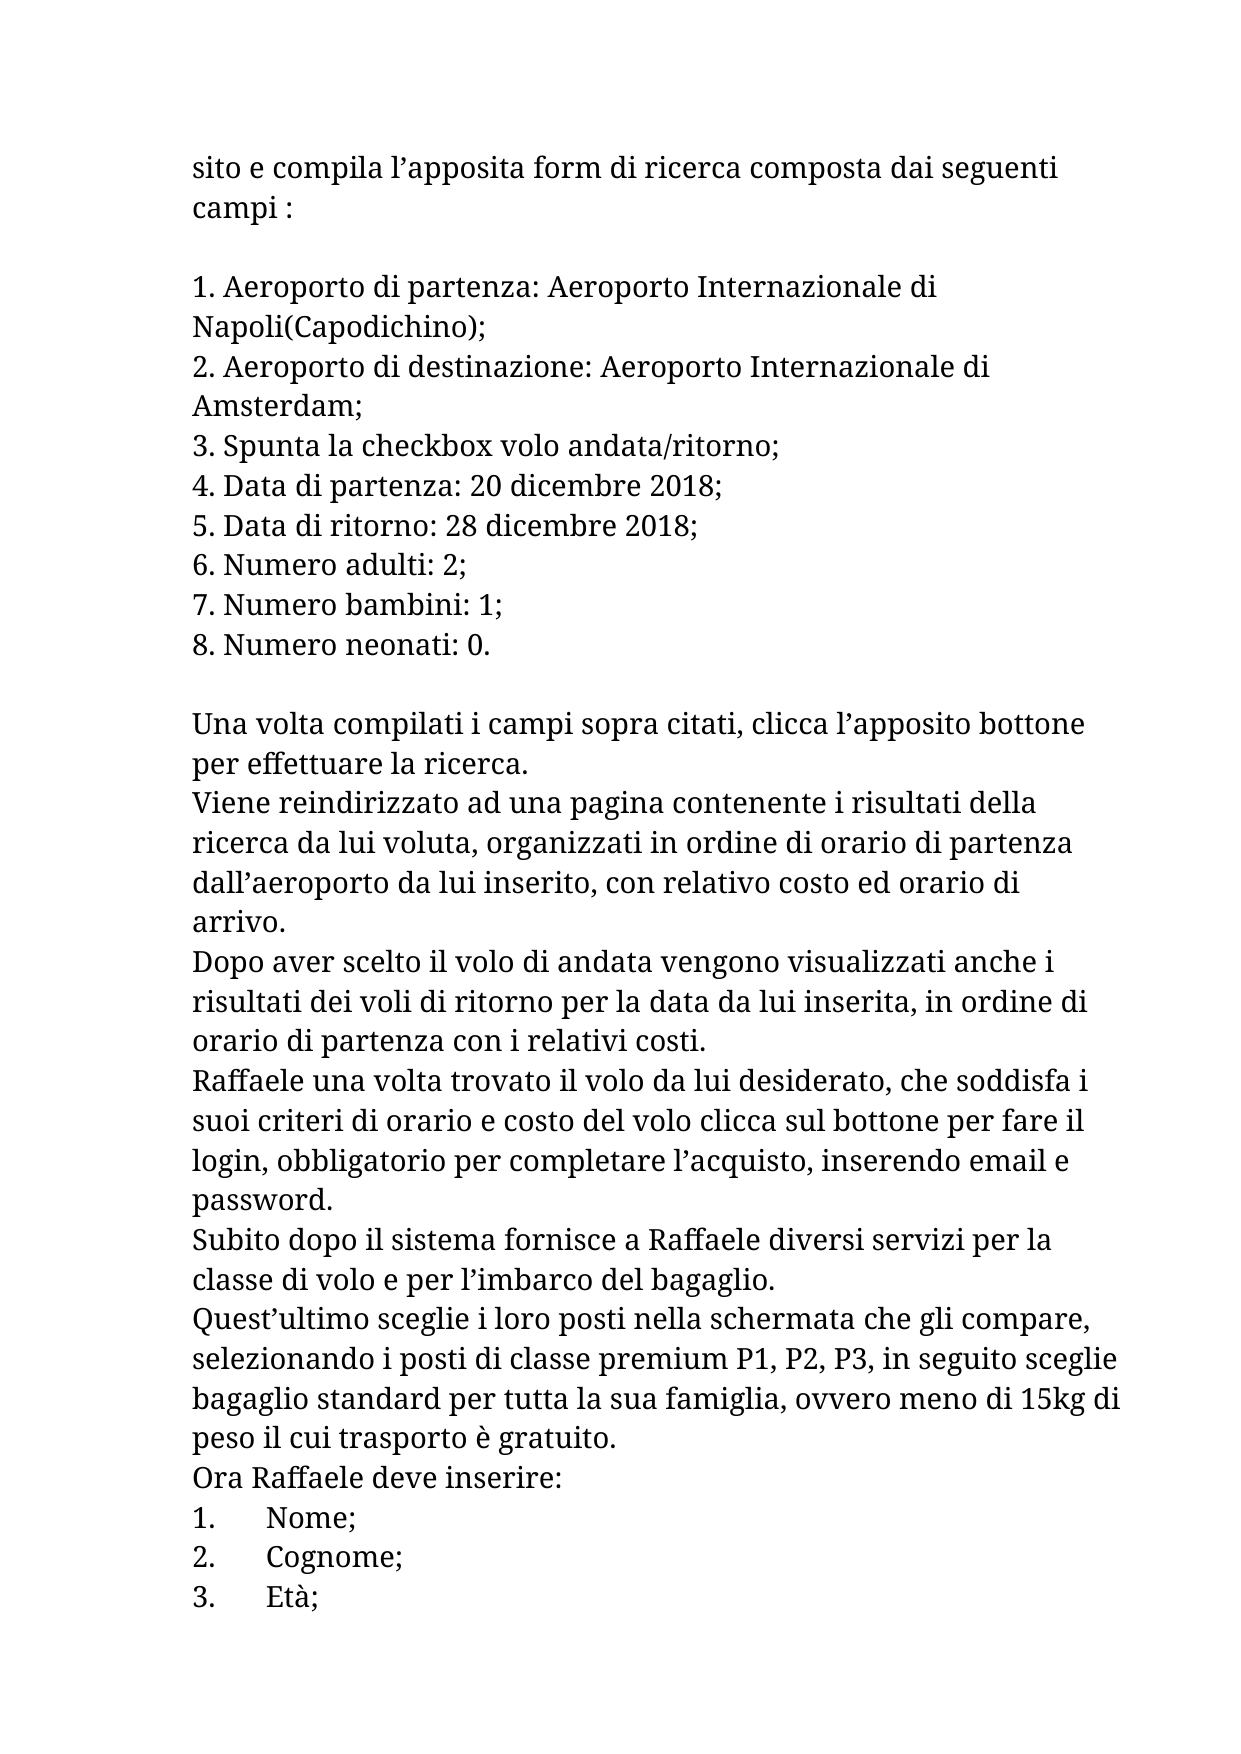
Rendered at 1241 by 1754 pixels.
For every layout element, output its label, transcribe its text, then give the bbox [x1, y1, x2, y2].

text Ora Raffaele deve inserire: [192, 1457, 1122, 1497]
text 7. Numero bambini: 1; [192, 584, 1122, 624]
text 8. Numero neonati: 0. [192, 624, 1122, 663]
text 3. Età; [192, 1576, 1122, 1616]
text 1. Aeroporto di partenza: Aeroporto Internazionale di Napoli(Capodichino); [192, 267, 1122, 346]
text 5. Data di ritorno: 28 dicembre 2018; [192, 505, 1122, 544]
text 4. Data di partenza: 20 dicembre 2018; [192, 465, 1122, 505]
text Dopo aver scelto il volo di andata vengono visualizzati anche i risultati dei voli di ritorno per la data da lui inserita, in ordine di orario di partenza con i relativi costi. [192, 941, 1122, 1060]
text Una volta compilati i campi sopra citati, clicca l’apposito bottone per effettuare la ricerca. [192, 703, 1122, 783]
text Raffaele una volta trovato il volo da lui desiderato, che soddisfa i suoi criteri di orario e costo del volo clicca sul bottone per fare il login, obbligatorio per completare l’acquisto, inserendo email e password. [192, 1060, 1122, 1219]
text Subito dopo il sistema fornisce a Raffaele diversi servizi per la classe di volo e per l’imbarco del bagaglio. [192, 1219, 1122, 1298]
text 1. Nome; [192, 1497, 1122, 1537]
text 3. Spunta la checkbox volo andata/ritorno; [192, 425, 1122, 465]
text Quest’ultimo sceglie i loro posti nella schermata che gli compare, selezionando i posti di classe premium P1, P2, P3, in seguito sceglie bagaglio standard per tutta la sua famiglia, ovvero meno di 15kg di peso il cui trasporto è gratuito. [192, 1298, 1122, 1457]
text 2. Aeroporto di destinazione: Aeroporto Internazionale di Amsterdam; [192, 346, 1122, 425]
text Viene reindirizzato ad una pagina contenente i risultati della ricerca da lui voluta, organizzati in ordine di orario di partenza dall’aeroporto da lui inserito, con relativo costo ed orario di arrivo. [192, 783, 1122, 941]
text 2. Cognome; [192, 1537, 1122, 1576]
text 6. Numero adulti: 2; [192, 544, 1122, 584]
